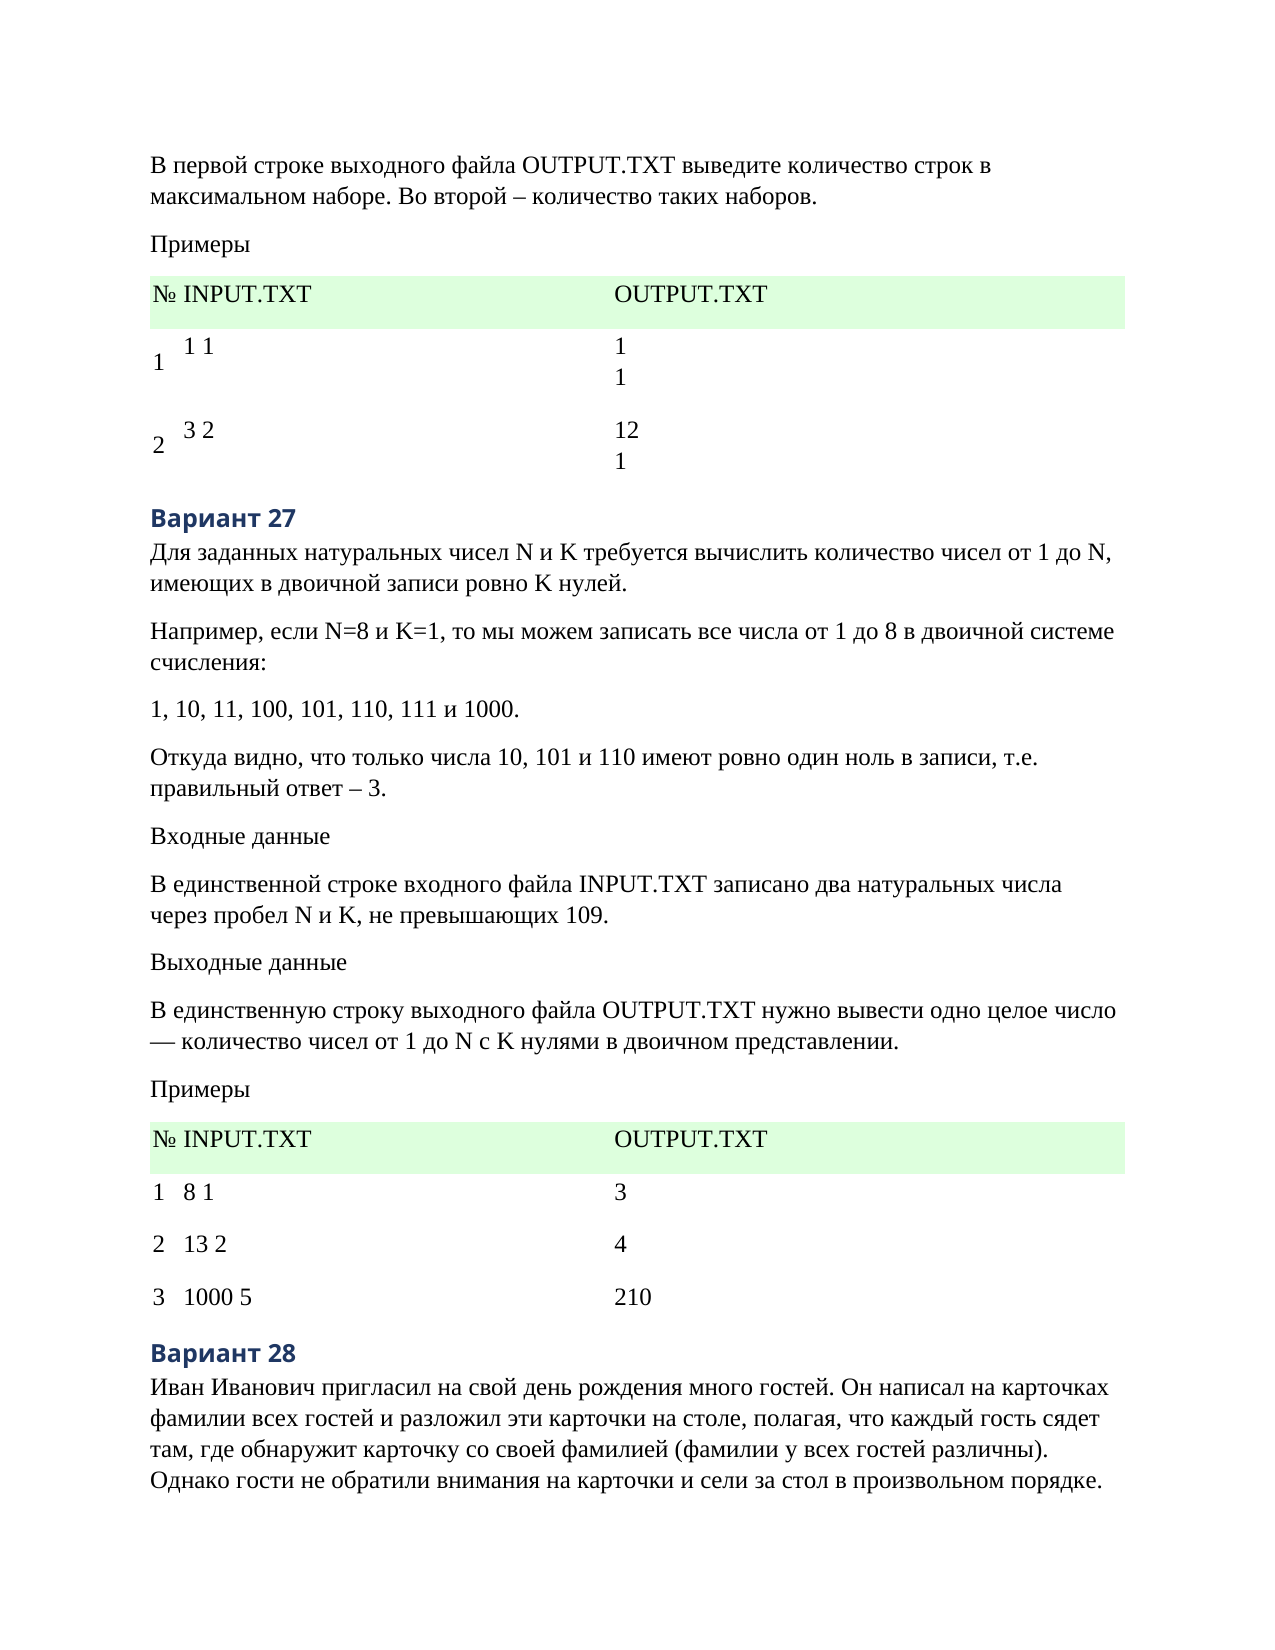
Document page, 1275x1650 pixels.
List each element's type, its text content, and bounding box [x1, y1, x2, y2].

text 1, 10, 11, 100, 101, 110, 111 и 1000. [150, 694, 1125, 723]
table_cell 1 [150, 1174, 181, 1227]
text Откуда видно, что только числа 10, 101 и 110 имеют ровно один ноль в записи, т.е. правильный ответ – 3. [150, 742, 1125, 802]
text Входные данные [150, 821, 1125, 850]
table_header INPUT.TXT [181, 1122, 612, 1174]
subtitle Вариант 28 [150, 1336, 1125, 1370]
subtitle Вариант 27 [150, 500, 1125, 534]
table_cell 2 [150, 413, 181, 496]
text В единственную строку выходного файла OUTPUT.TXT нужно вывести одно целое число — количество чисел от 1 до N с K нулями в двоичном представлении. [150, 995, 1125, 1055]
table_header № [150, 276, 181, 329]
table_header INPUT.TXT [181, 276, 612, 329]
table_cell 210 [612, 1279, 1125, 1332]
table_cell 4 [612, 1227, 1125, 1279]
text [150, 1372, 1125, 1494]
table_cell 1000 5 [181, 1279, 612, 1332]
table_header OUTPUT.TXT [612, 1122, 1125, 1174]
text Примеры [150, 1074, 1125, 1103]
text В единственной строке входного файла INPUT.TXT записано два натуральных числа через пробел N и K, не превышающих 109. [150, 869, 1125, 928]
text Например, если N=8 и K=1, то мы можем записать все числа от 1 до 8 в двоичной системе счисления: [150, 616, 1125, 676]
table_cell 12 1 [612, 413, 1125, 496]
text Примеры [150, 229, 1125, 257]
table_cell 2 [150, 1227, 181, 1279]
table_cell 1 1 [181, 329, 612, 412]
table_cell 3 [612, 1174, 1125, 1227]
text В первой строке выходного файла OUTPUT.TXT выведите количество строк в максимальном наборе. Во второй – количество таких наборов. [150, 150, 1125, 210]
table_header OUTPUT.TXT [612, 276, 1125, 329]
table_cell 3 [150, 1279, 181, 1332]
table_cell 8 1 [181, 1174, 612, 1227]
text Выходные данные [150, 947, 1125, 976]
text Для заданных натуральных чисел N и K требуется вычислить количество чисел от 1 до N, имеющих в двоичной записи ровно K нулей. [150, 537, 1125, 597]
table_cell 1 [150, 329, 181, 412]
table_cell 1 1 [612, 329, 1125, 412]
table_cell 13 2 [181, 1227, 612, 1279]
table_cell 3 2 [181, 413, 612, 496]
table_header № [150, 1122, 181, 1174]
